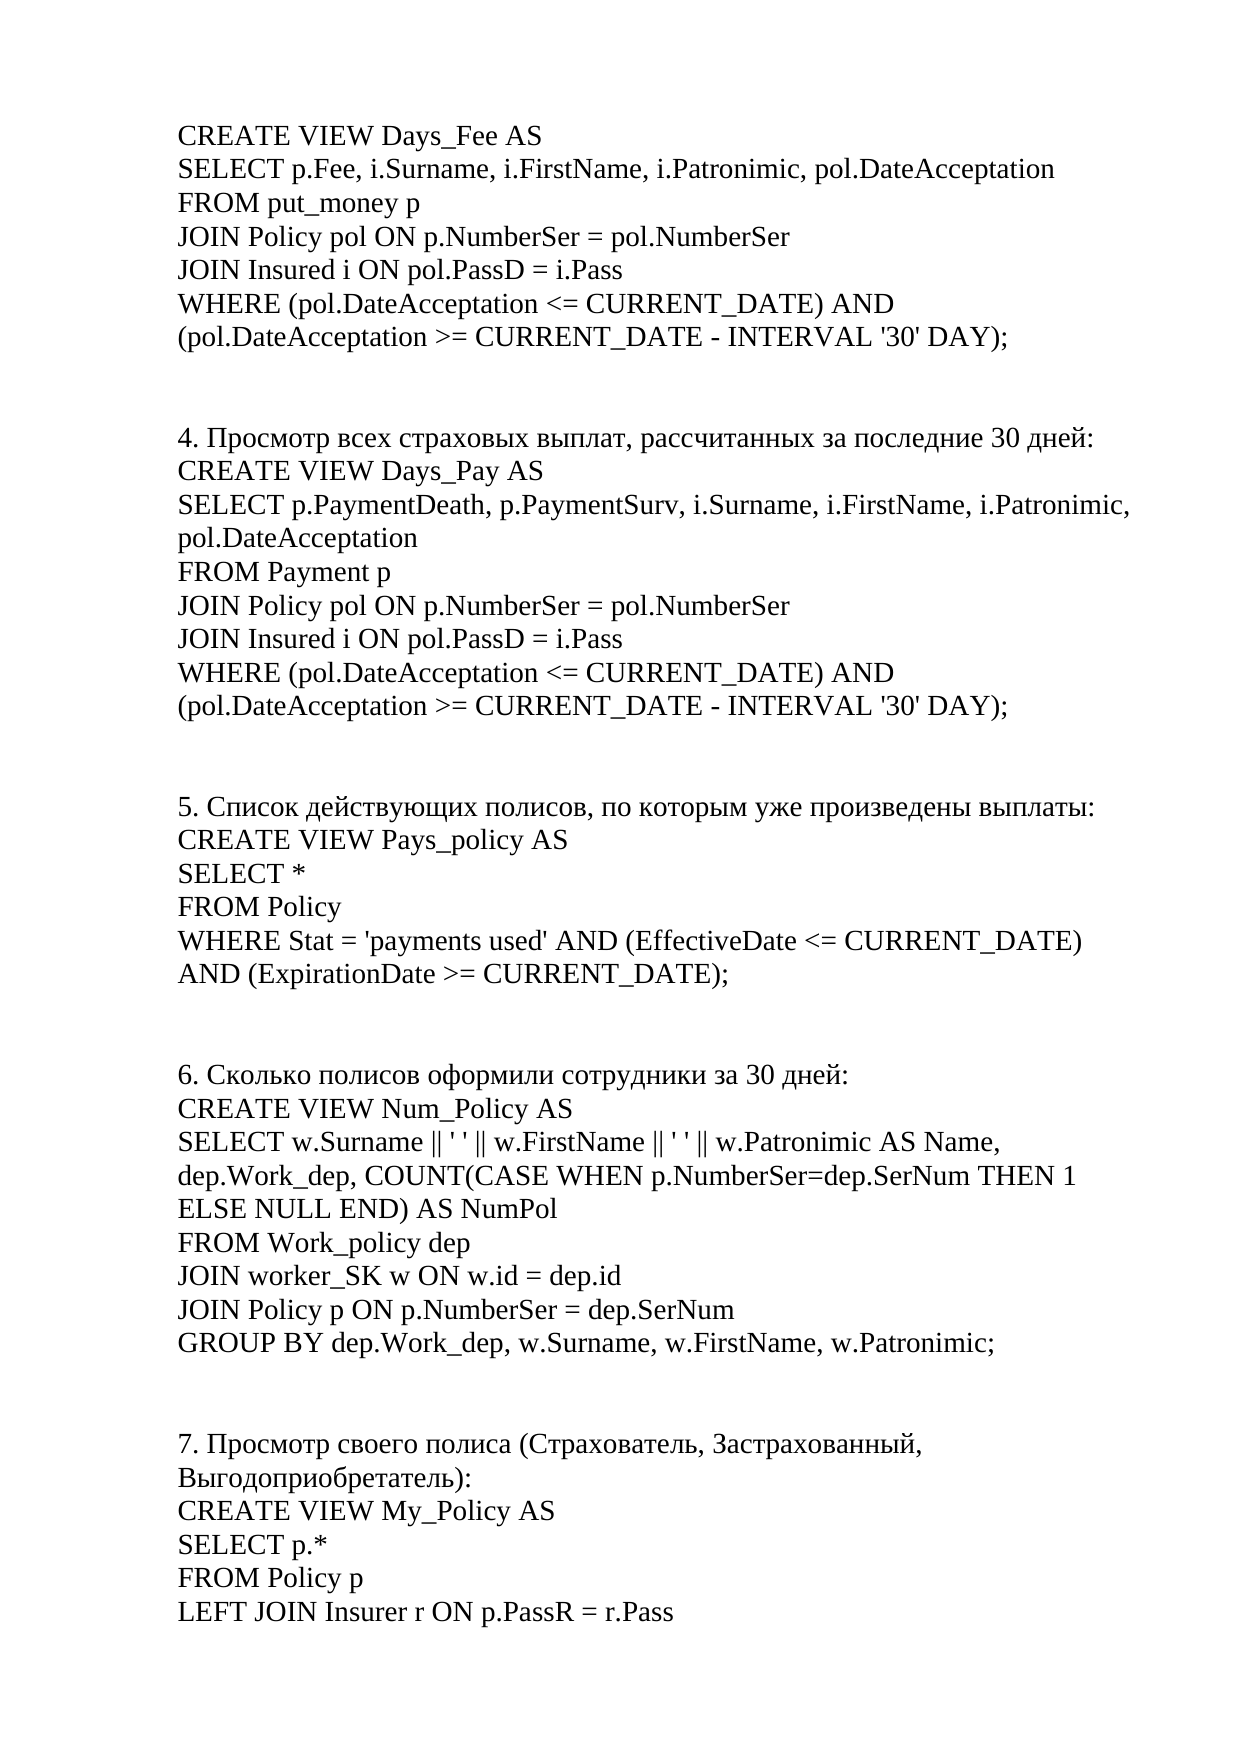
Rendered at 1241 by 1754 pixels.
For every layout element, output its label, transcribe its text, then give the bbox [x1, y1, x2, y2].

text FROM put_money p [177, 185, 1152, 219]
text JOIN Policy pol ON p.NumberSer = pol.NumberSer [177, 588, 1152, 621]
text JOIN Policy pol ON p.NumberSer = pol.NumberSer [177, 219, 1152, 252]
text JOIN Policy p ON p.NumberSer = dep.SerNum [177, 1292, 1152, 1326]
text CREATE VIEW Days_Fee AS [177, 118, 1152, 152]
text FROM Work_policy dep [177, 1225, 1152, 1258]
text CREATE VIEW Pays_policy AS [177, 822, 1152, 856]
text JOIN Insured i ON pol.PassD = i.Pass [177, 621, 1152, 655]
text LEFT JOIN Insurer r ON p.PassR = r.Pass [177, 1594, 1152, 1627]
text SELECT * [177, 856, 1152, 889]
text 5. Список действующих полисов, по которым уже произведены выплаты: [177, 789, 1152, 822]
text CREATE VIEW Num_Policy AS [177, 1091, 1152, 1124]
text 7. Просмотр своего полиса (Страхователь, Застрахованный, Выгодоприобретатель): [177, 1426, 1152, 1493]
text WHERE (pol.DateAcceptation <= CURRENT_DATE) AND (pol.DateAcceptation >= CURRENT_DATE - INTERVAL '30' DAY); [177, 286, 1152, 353]
text FROM Policy [177, 889, 1152, 923]
text WHERE (pol.DateAcceptation <= CURRENT_DATE) AND (pol.DateAcceptation >= CURRENT_DATE - INTERVAL '30' DAY); [177, 655, 1152, 722]
text WHERE Stat = 'payments used' AND (EffectiveDate <= CURRENT_DATE) AND (ExpirationDate >= CURRENT_DATE); [177, 923, 1152, 990]
text SELECT w.Surname || ' ' || w.FirstName || ' ' || w.Patronimic AS Name, dep.Work_dep, COUNT(CASE WHEN p.NumberSer=dep.SerNum THEN 1 ELSE NULL END) AS NumPol [177, 1124, 1152, 1225]
text FROM Payment p [177, 554, 1152, 588]
text 6. Сколько полисов оформили сотрудники за 30 дней: [177, 1057, 1152, 1091]
text 4. Просмотр всех страховых выплат, рассчитанных за последние 30 дней: [177, 420, 1152, 453]
text CREATE VIEW Days_Pay AS [177, 453, 1152, 487]
text FROM Policy p [177, 1560, 1152, 1594]
text SELECT p.PaymentDeath, p.PaymentSurv, i.Surname, i.FirstName, i.Patronimic, pol.DateAcceptation [177, 487, 1152, 554]
text CREATE VIEW My_Policy AS [177, 1493, 1152, 1527]
text GROUP BY dep.Work_dep, w.Surname, w.FirstName, w.Patronimic; [177, 1326, 1152, 1359]
text JOIN Insured i ON pol.PassD = i.Pass [177, 252, 1152, 286]
text SELECT p.* [177, 1527, 1152, 1560]
text SELECT p.Fee, i.Surname, i.FirstName, i.Patronimic, pol.DateAcceptation [177, 152, 1152, 185]
text JOIN worker_SK w ON w.id = dep.id [177, 1258, 1152, 1292]
